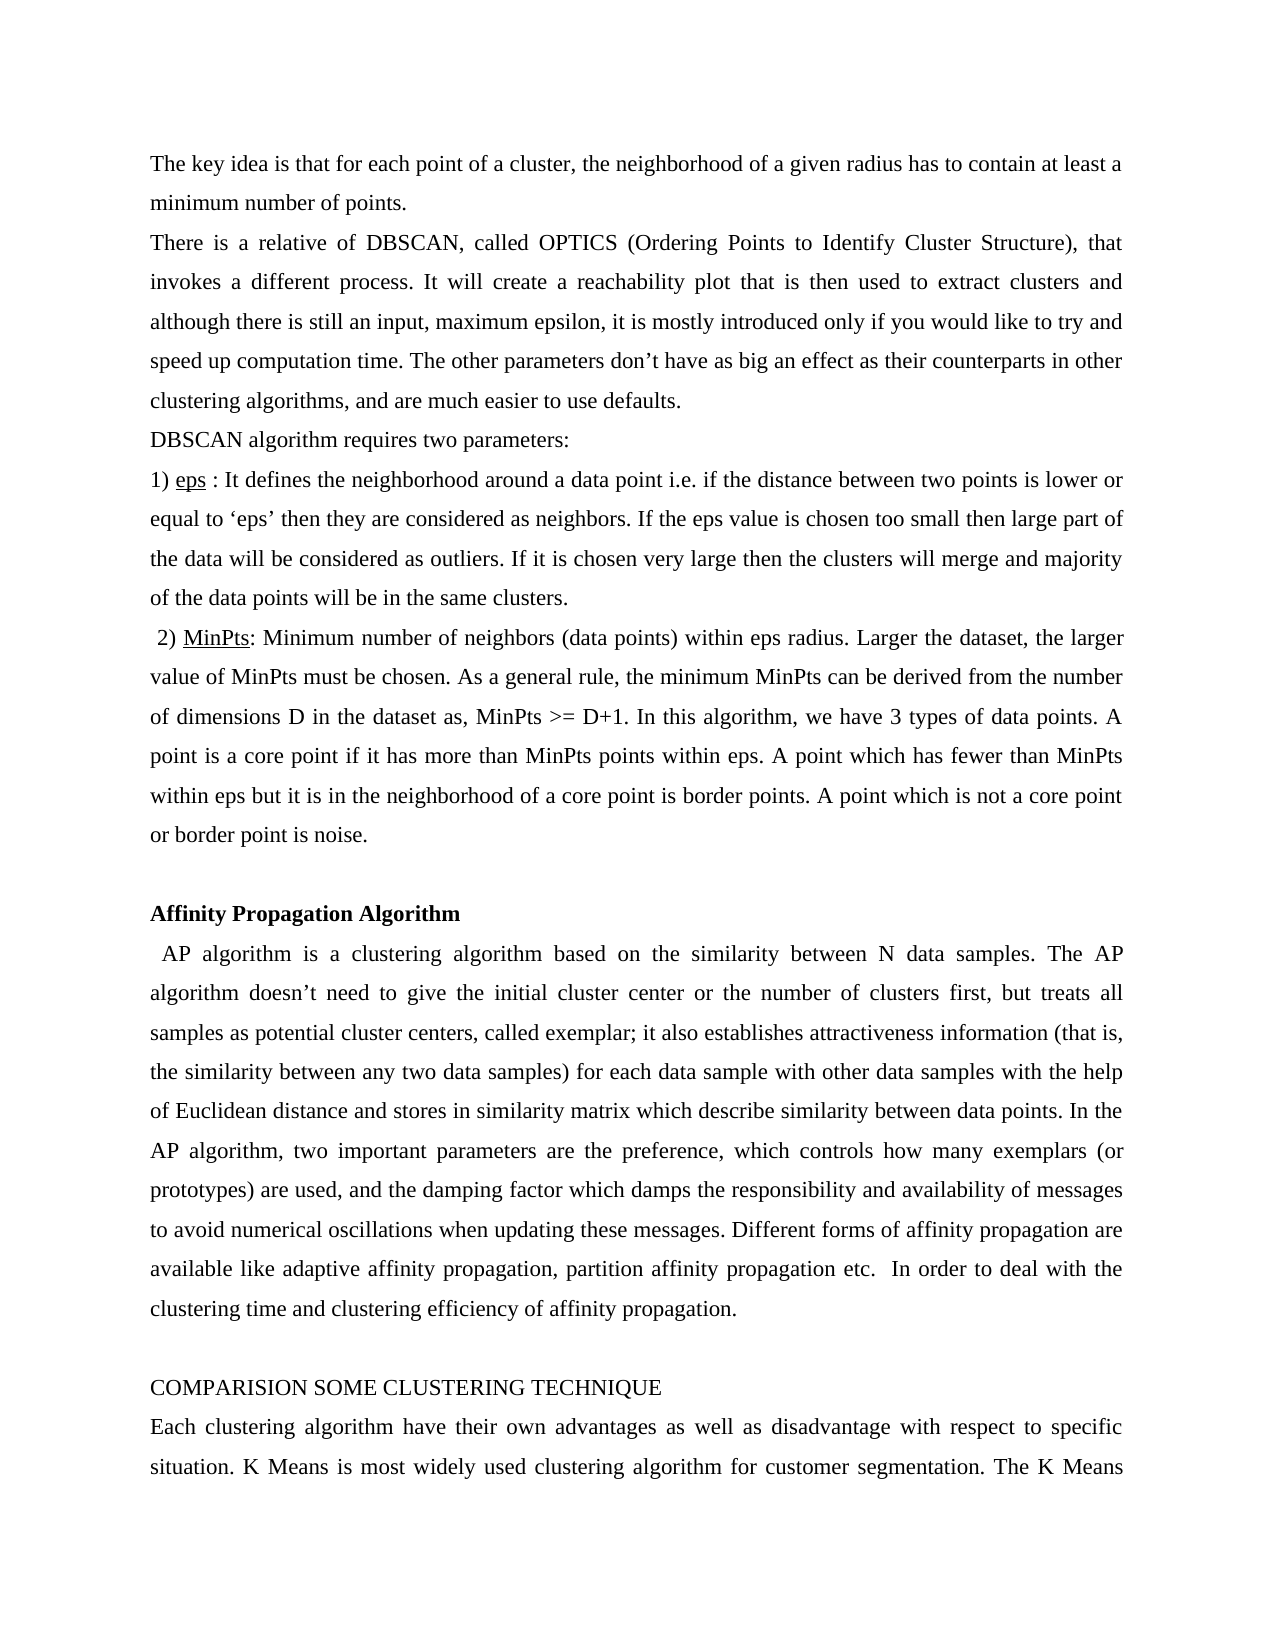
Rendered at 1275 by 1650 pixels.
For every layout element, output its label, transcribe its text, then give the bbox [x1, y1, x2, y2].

text 2) MinPts: Minimum number of neighbors (data points) within eps radius. Larger the dataset, the larger value of MinPts must be chosen. As a general rule, the minimum MinPts can be derived from the number of dimensions D in the dataset as, MinPts >= D+1. In this algorithm, we have 3 types of data points. A point is a core point if it has more than MinPts points within eps. A point which has fewer than MinPts within eps but it is in the neighborhood of a core point is border points. A point which is not a core point or border point is noise. [150, 624, 1125, 847]
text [150, 150, 1125, 216]
text DBSCAN algorithm requires two parameters: [150, 426, 1125, 453]
text AP algorithm is a clustering algorithm based on the similarity between N data samples. The AP algorithm doesn’t need to give the initial cluster center or the number of clusters first, but treats all samples as potential cluster centers, called exemplar; it also establishes attractiveness information (that is, the similarity between any two data samples) for each data sample with other data samples with the help of Euclidean distance and stores in similarity matrix which describe similarity between data points. In the AP algorithm, two important parameters are the preference, which controls how many exemplars (or prototypes) are used, and the damping factor which damps the responsibility and availability of messages to avoid numerical oscillations when updating these messages. Different forms of affinity propagation are available like adaptive affinity propagation, partition affinity propagation etc. In order to deal with the clustering time and clustering efficiency of affinity propagation. [150, 939, 1125, 1321]
text 1) eps : It defines the neighborhood around a data point i.e. if the distance between two points is lower or equal to ‘eps’ then they are considered as neighbors. If the eps value is chosen too small then large part of the data will be considered as outliers. If it is chosen very large then the clusters will merge and majority of the data points will be in the same clusters. [150, 466, 1125, 611]
text COMPARISION SOME CLUSTERING TECHNIQUE [150, 1374, 1125, 1400]
text There is a relative of DBSCAN, called OPTICS (Ordering Points to Identify Cluster Structure), that invokes a different process. It will create a reachability plot that is then used to extract clusters and although there is still an input, maximum epsilon, it is mostly introduced only if you would like to try and speed up computation time. The other parameters don’t have as big an effect as their counterparts in other clustering algorithms, and are much easier to use defaults. [150, 229, 1125, 413]
text Affinity Propagation Algorithm [150, 900, 1125, 926]
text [150, 1413, 1125, 1479]
